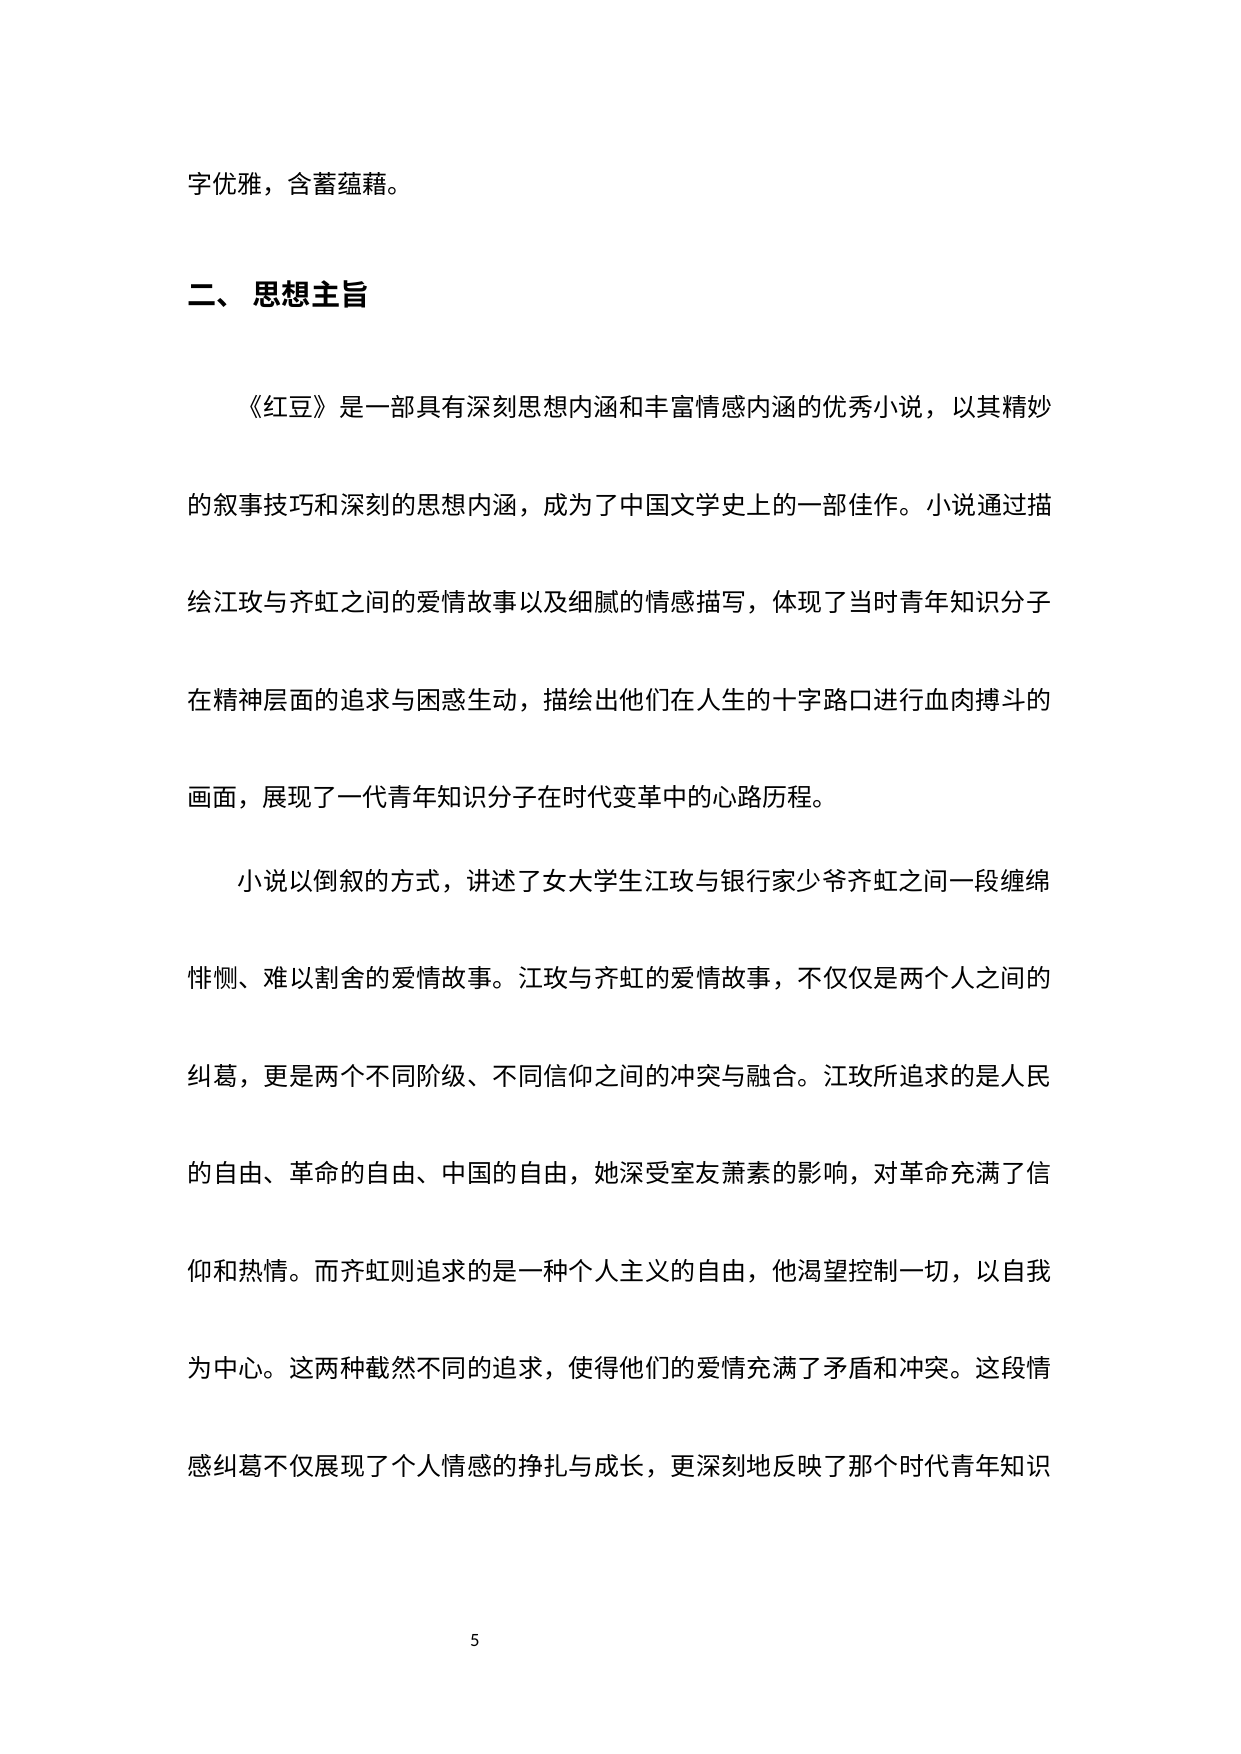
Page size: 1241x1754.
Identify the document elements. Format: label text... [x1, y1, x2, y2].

subtitle 思想主旨 [187, 260, 1053, 325]
text 《红豆》是一部具有深刻思想内涵和丰富情感内涵的优秀小说，以其精妙的叙事技巧和深刻的思想内涵，成为了中国文学史上的一部佳作。小说通过描绘江玫与齐虹之间的爱情故事以及细腻的情感描写，体现了当时青年知识分子在精神层面的追求与困惑生动，描绘出他们在人生的十字路口进行血肉搏斗的画面，展现了一代青年知识分子在时代变革中的心路历程。 [187, 373, 1053, 828]
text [187, 150, 1053, 215]
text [187, 847, 1053, 1497]
